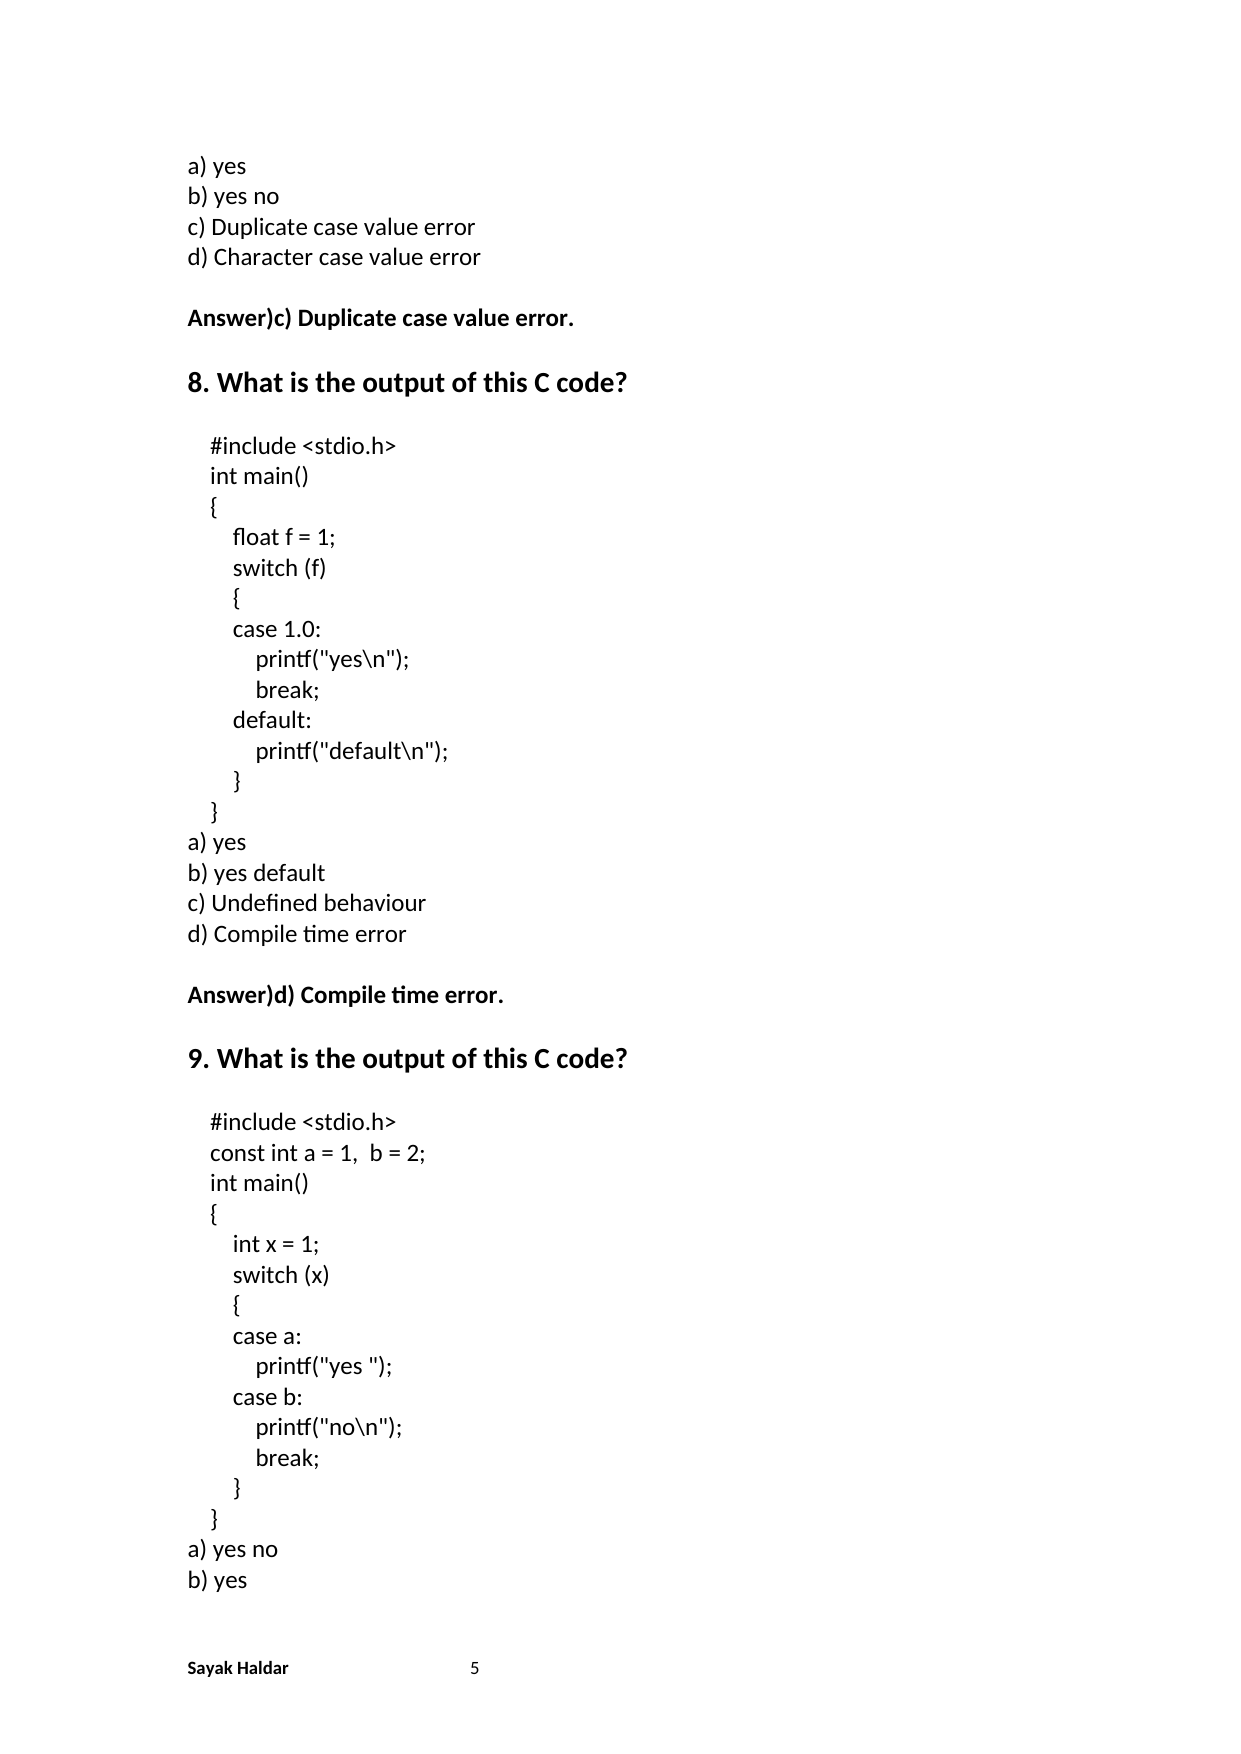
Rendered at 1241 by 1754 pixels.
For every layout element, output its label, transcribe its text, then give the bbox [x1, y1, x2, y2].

text { [187, 1198, 1053, 1228]
text b) yes default [187, 857, 1053, 888]
text { [187, 582, 1053, 613]
text d) Character case value error [187, 242, 1053, 272]
text default: [187, 704, 1053, 735]
text { [187, 1289, 1053, 1320]
text int main() [187, 460, 1053, 491]
text a) yes [187, 827, 1053, 857]
text c) Duplicate case value error [187, 211, 1053, 242]
text const int a = 1, b = 2; [187, 1137, 1053, 1167]
text d) Compile time error [187, 918, 1053, 949]
text { [187, 491, 1053, 521]
text #include <stdio.h> [187, 1106, 1053, 1137]
text case b: [187, 1381, 1053, 1412]
text } [187, 1503, 1053, 1534]
text int x = 1; [187, 1228, 1053, 1259]
text } [187, 766, 1053, 796]
text int main() [187, 1167, 1053, 1198]
text #include <stdio.h> [187, 430, 1053, 460]
text Answer)c) Duplicate case value error. [187, 303, 1053, 333]
text printf("yes "); [187, 1351, 1053, 1381]
text 8. What is the output of this C code? [187, 364, 1053, 399]
text c) Undefined behaviour [187, 888, 1053, 918]
text case 1.0: [187, 613, 1053, 643]
text float f = 1; [187, 521, 1053, 552]
text } [187, 796, 1053, 827]
text break; [187, 1442, 1053, 1473]
text switch (x) [187, 1259, 1053, 1289]
text printf("default\n"); [187, 735, 1053, 766]
text b) yes [187, 1564, 1053, 1595]
text break; [187, 674, 1053, 704]
text Answer)d) Compile time error. [187, 979, 1053, 1010]
text a) yes no [187, 1534, 1053, 1564]
text printf("no\n"); [187, 1412, 1053, 1442]
text } [187, 1473, 1053, 1503]
text b) yes no [187, 181, 1053, 211]
text printf("yes\n"); [187, 643, 1053, 674]
list What is the output of this C code? [187, 1040, 1053, 1076]
text case a: [187, 1320, 1053, 1351]
text a) yes [187, 150, 1053, 181]
text switch (f) [187, 552, 1053, 582]
